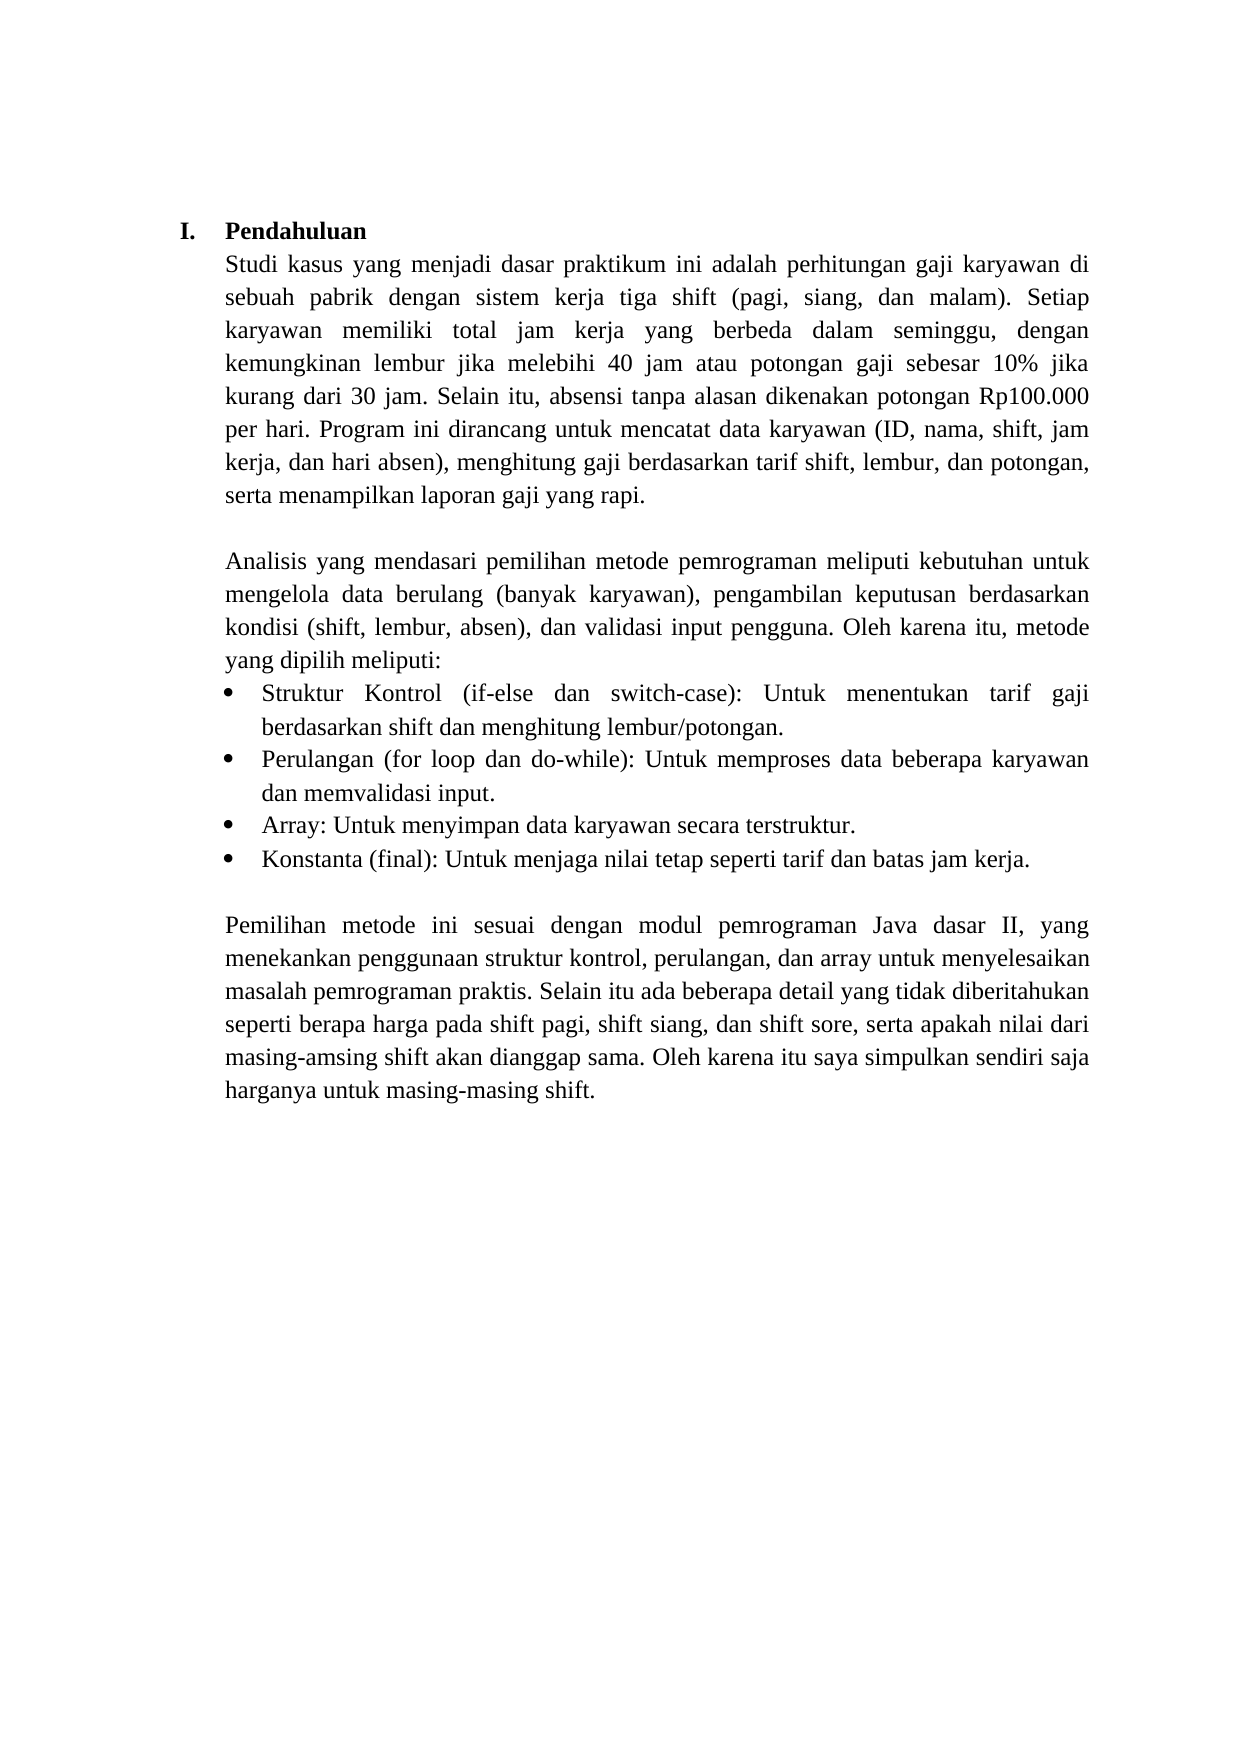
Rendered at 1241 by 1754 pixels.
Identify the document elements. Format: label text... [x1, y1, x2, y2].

list Perulangan (for loop dan do-while): Untuk memproses data beberapa karyawan dan memvalidasi input. [224, 744, 1090, 806]
list Analisis yang mendasari pemilihan metode pemrograman meliputi kebutuhan untuk mengelola data berulang (banyak karyawan), pengambilan keputusan berdasarkan kondisi (shift, lembur, absen), dan validasi input pengguna. Oleh karena itu, metode yang dipilih meliputi: [225, 546, 1090, 674]
list Pendahuluan [187, 216, 1090, 245]
list Konstanta (final): Untuk menjaga nilai tetap seperti tarif dan batas jam kerja. [224, 844, 1090, 872]
list Array: Untuk menyimpan data karyawan secara terstruktur. [224, 811, 1090, 839]
list Struktur Kontrol (if-else dan switch-case): Untuk menentukan tarif gaji berdasarkan shift dan menghitung lembur/potongan. [224, 678, 1090, 740]
list Pemilihan metode ini sesuai dengan modul pemrograman Java dasar II, yang menekankan penggunaan struktur kontrol, perulangan, dan array untuk menyelesaikan masalah pemrograman praktis. Selain itu ada beberapa detail yang tidak diberitahukan seperti berapa harga pada shift pagi, shift siang, dan shift sore, serta apakah nilai dari masing-amsing shift akan dianggap sama. Oleh karena itu saya simpulkan sendiri saja harganya untuk masing-masing shift. [225, 910, 1090, 1103]
list Studi kasus yang menjadi dasar praktikum ini adalah perhitungan gaji karyawan di sebuah pabrik dengan sistem kerja tiga shift (pagi, siang, dan malam). Setiap karyawan memiliki total jam kerja yang berbeda dalam seminggu, dengan kemungkinan lembur jika melebihi 40 jam atau potongan gaji sebesar 10% jika kurang dari 30 jam. Selain itu, absensi tanpa alasan dikenakan potongan Rp100.000 per hari. Program ini dirancang untuk mencatat data karyawan (ID, nama, shift, jam kerja, dan hari absen), menghitung gaji berdasarkan tarif shift, lembur, dan potongan, serta menampilkan laporan gaji yang rapi. [225, 249, 1090, 509]
